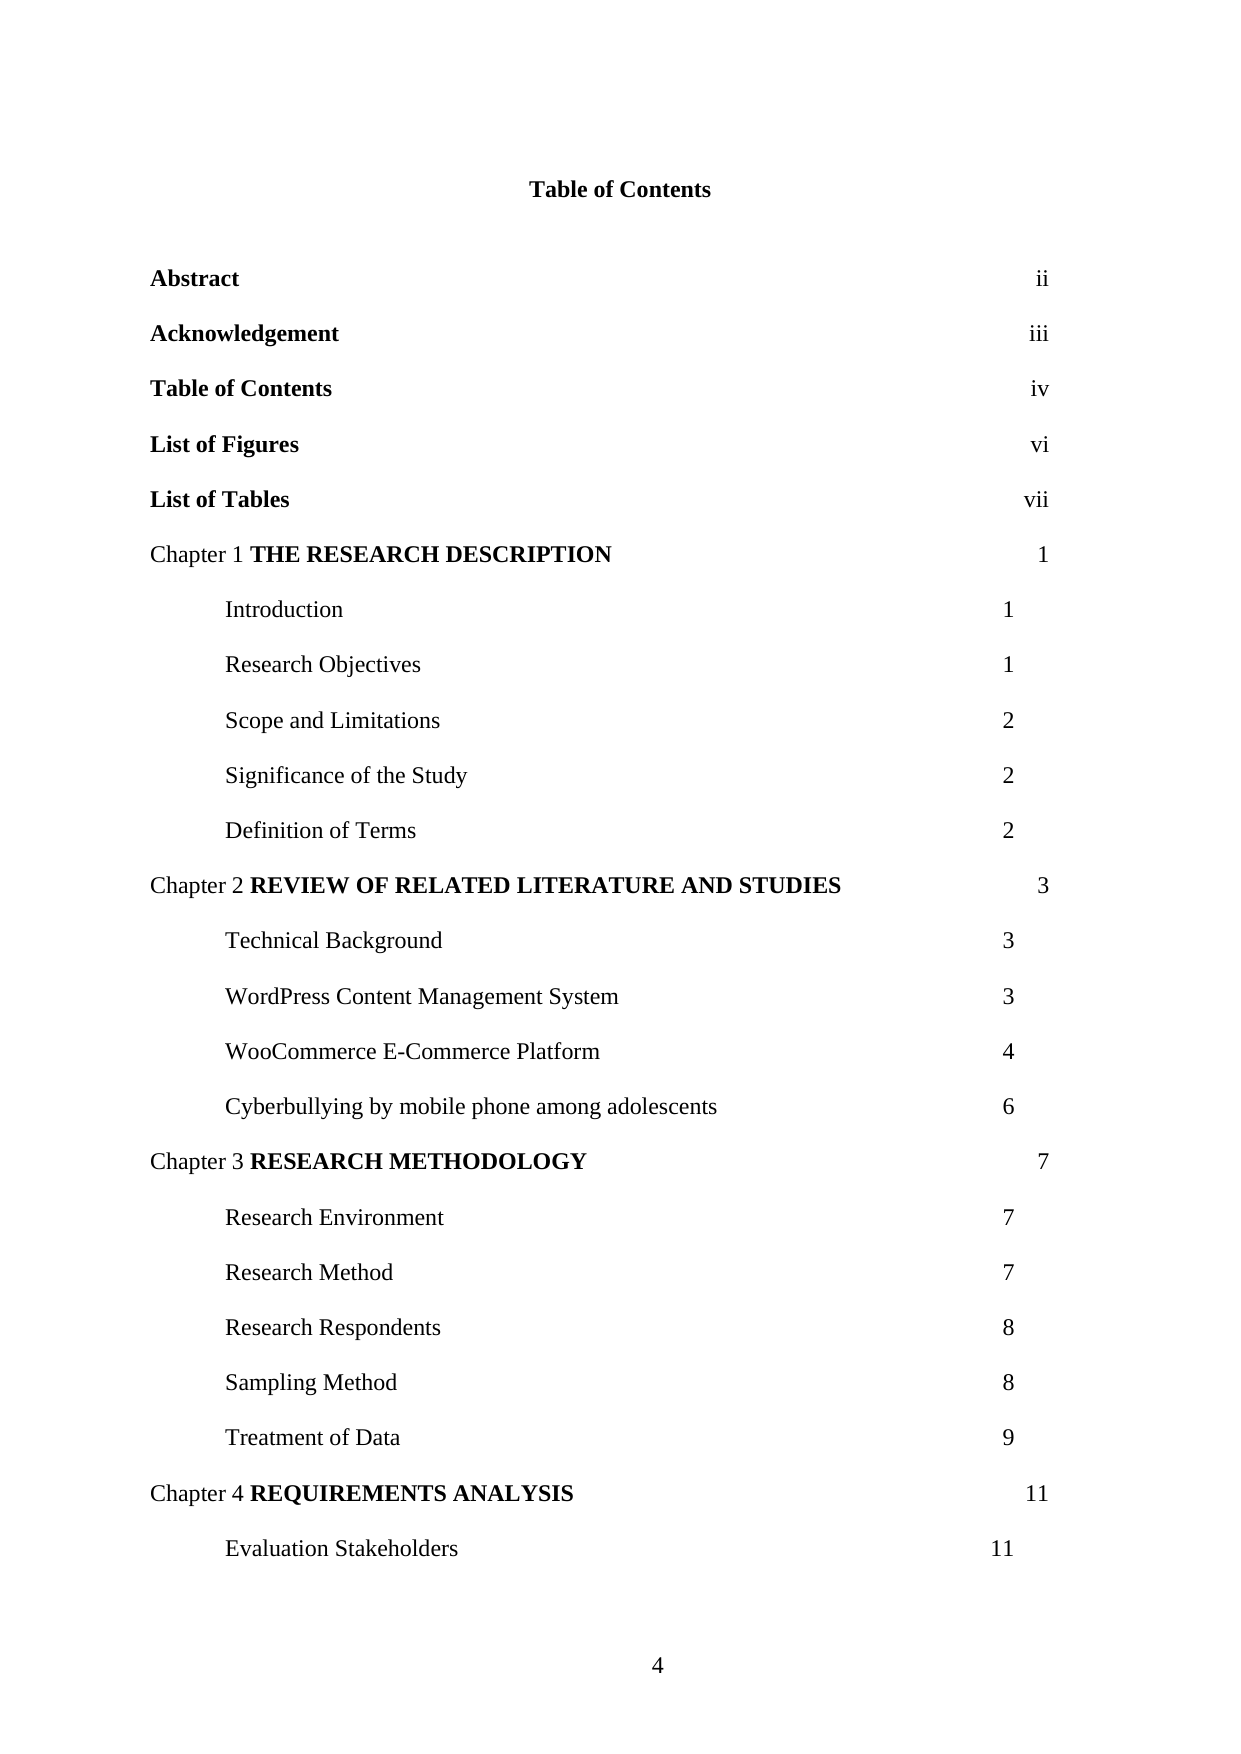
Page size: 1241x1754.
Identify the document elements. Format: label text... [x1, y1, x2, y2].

subtitle Table of Contents [150, 175, 1090, 203]
